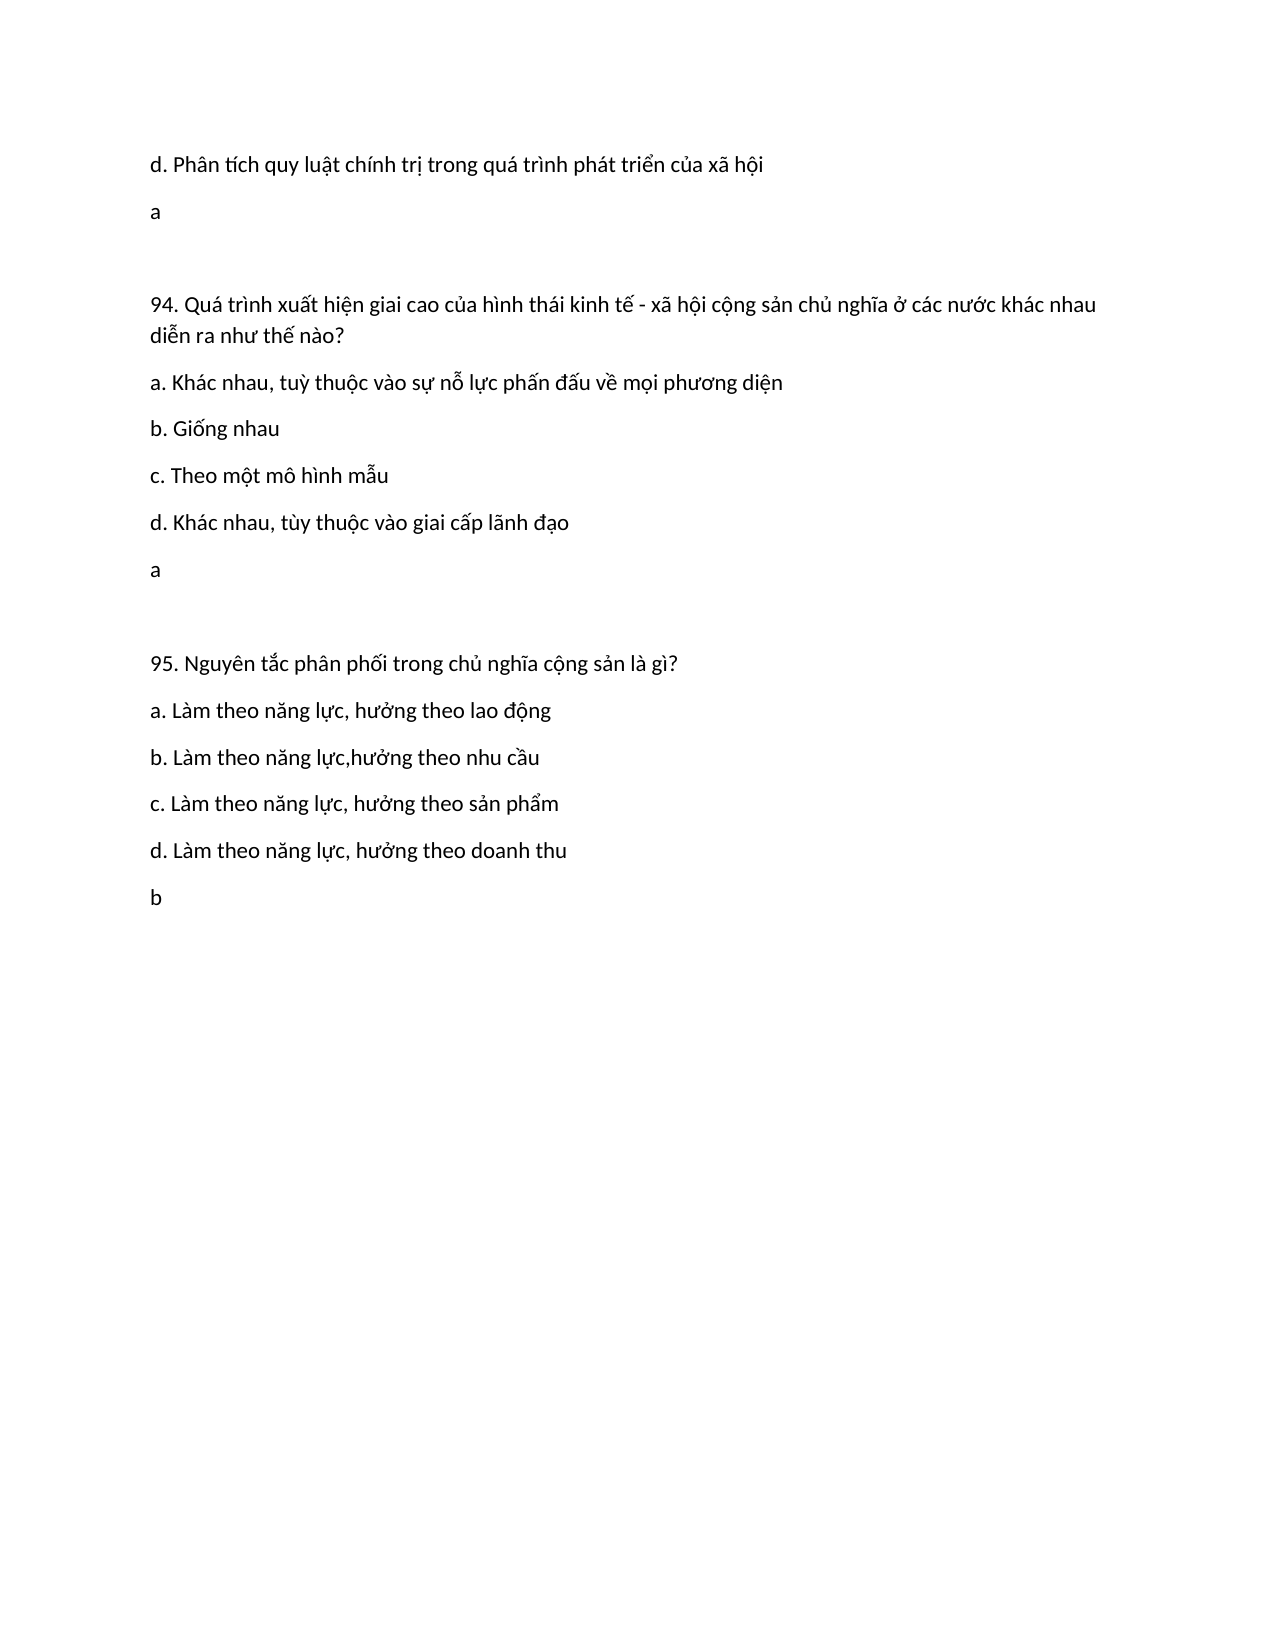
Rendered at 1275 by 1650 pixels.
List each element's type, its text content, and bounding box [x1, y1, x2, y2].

text b. Giống nhau [150, 414, 1125, 443]
text b. Làm theo năng lực,hưởng theo nhu cầu [150, 743, 1125, 771]
text d. Khác nhau, tùy thuộc vào giai cấp lãnh đạo [150, 508, 1125, 536]
text a [150, 197, 1125, 225]
text d. Phân tích quy luật chính trị trong quá trình phát triển của xã hội [150, 150, 1125, 178]
text 95. Nguyên tắc phân phối trong chủ nghĩa cộng sản là gì? [150, 649, 1125, 677]
text b [150, 883, 1125, 911]
text a [150, 555, 1125, 583]
text a. Làm theo năng lực, hưởng theo lao động [150, 696, 1125, 724]
text a. Khác nhau, tuỳ thuộc vào sự nỗ lực phấn đấu về mọi phương diện [150, 368, 1125, 396]
text c. Theo một mô hình mẫu [150, 461, 1125, 489]
text d. Làm theo năng lực, hưởng theo doanh thu [150, 836, 1125, 864]
text c. Làm theo năng lực, hưởng theo sản phẩm [150, 789, 1125, 818]
text 94. Quá trình xuất hiện giai cao của hình thái kinh tế - xã hội cộng sản chủ nghĩa ở các nước khác nhau diễn ra như thế nào? [150, 291, 1125, 349]
